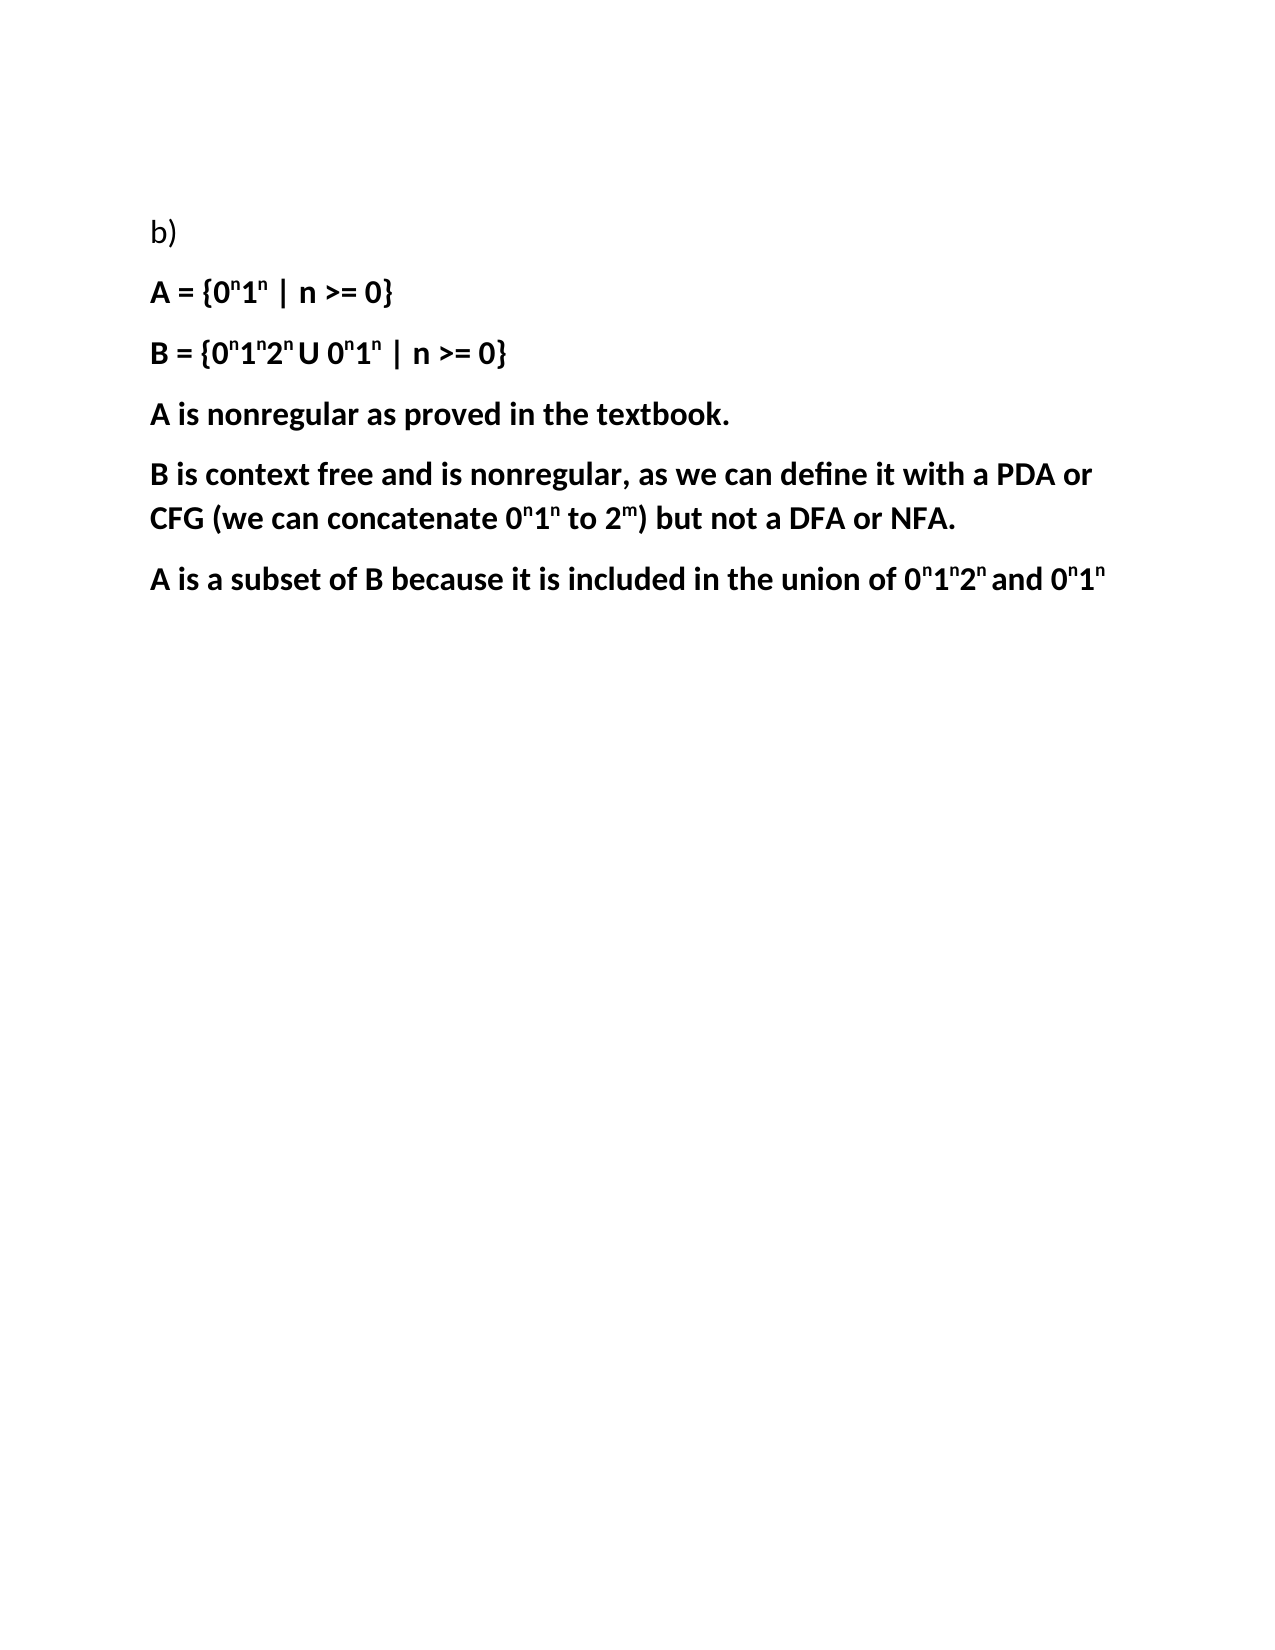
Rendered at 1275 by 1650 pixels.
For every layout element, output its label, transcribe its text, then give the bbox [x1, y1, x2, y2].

text B = {0n1n2n U 0n1n | n >= 0} [150, 332, 1125, 373]
text A is nonregular as proved in the textbook. [150, 392, 1125, 433]
text A is a subset of B because it is included in the union of 0n1n2n and 0n1n [150, 558, 1125, 598]
text b) [150, 211, 1125, 251]
text B is context free and is nonregular, as we can define it with a PDA or CFG (we can concatenate 0n1n to 2m) but not a DFA or NFA. [150, 453, 1125, 538]
text A = {0n1n | n >= 0} [150, 271, 1125, 312]
